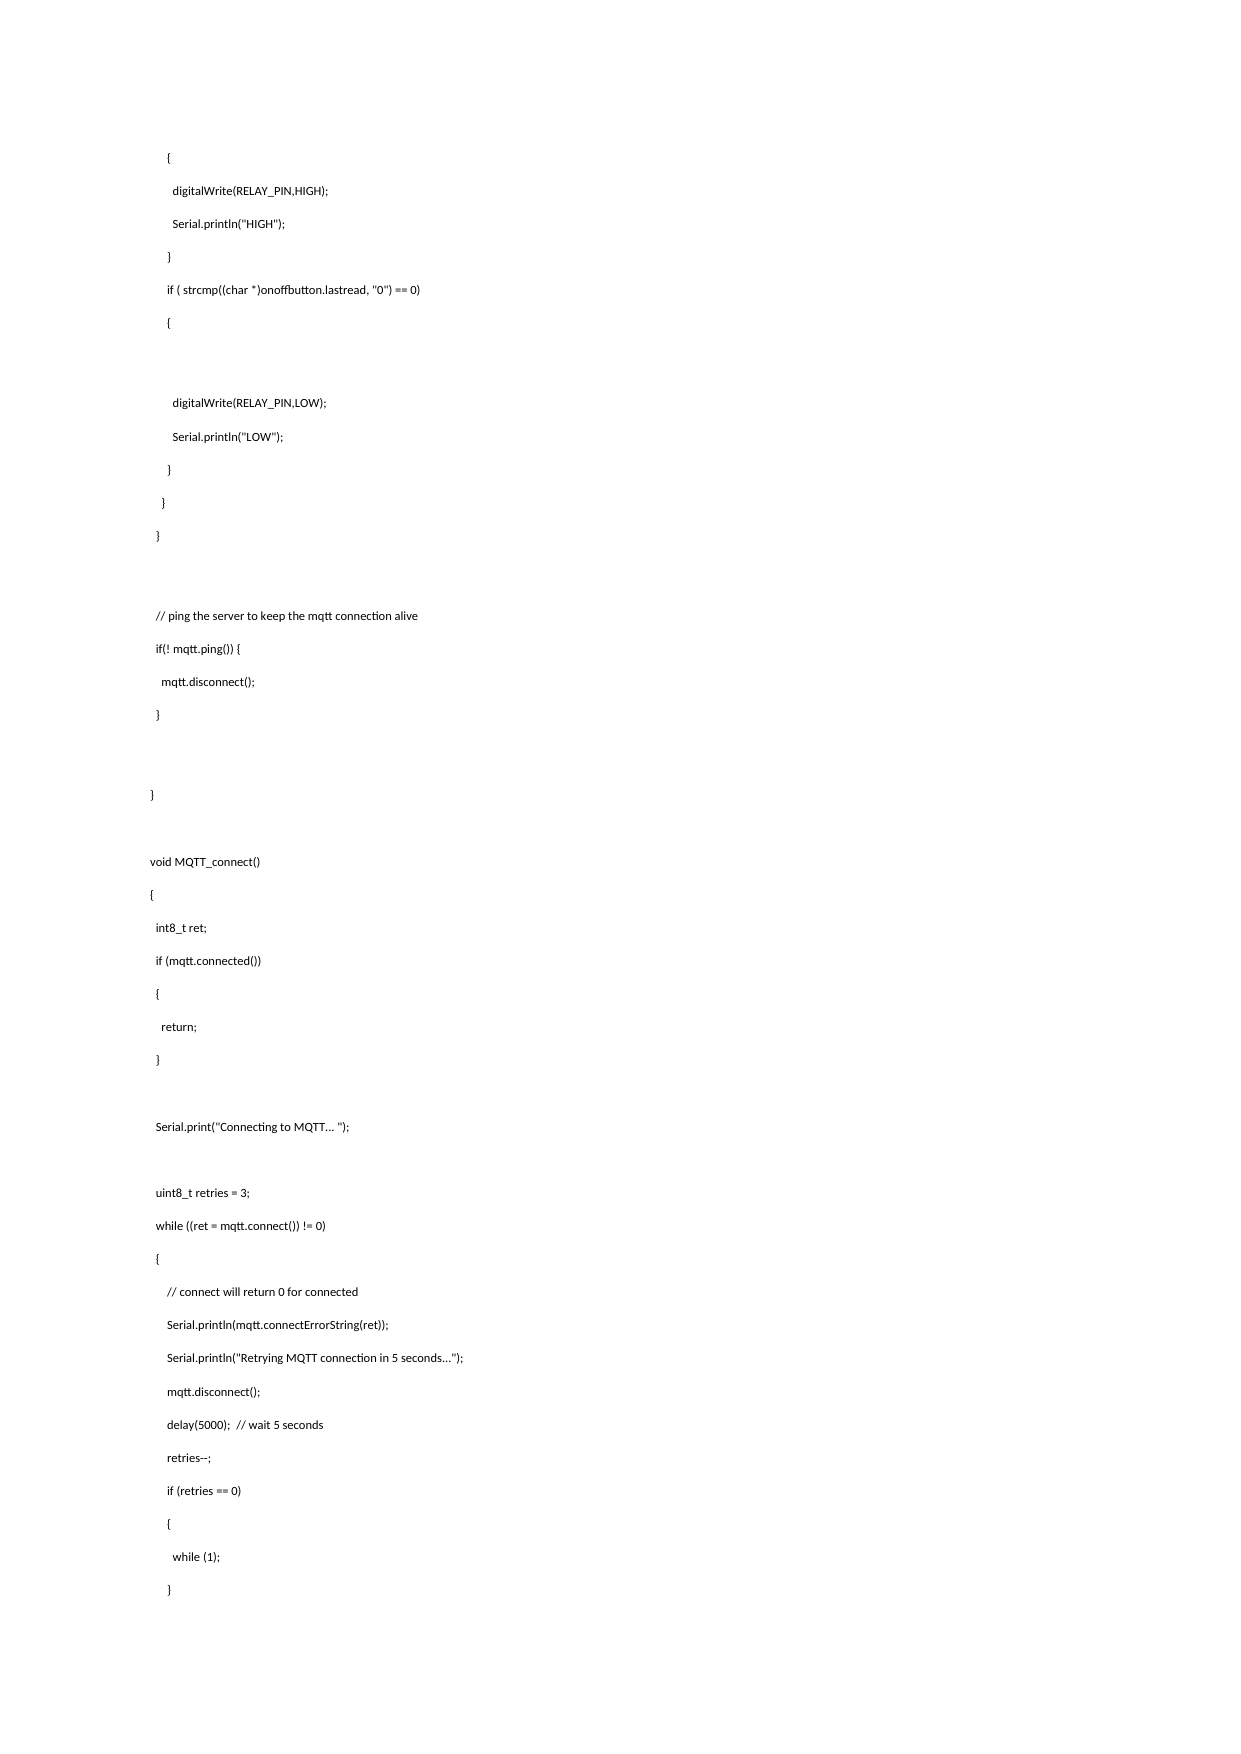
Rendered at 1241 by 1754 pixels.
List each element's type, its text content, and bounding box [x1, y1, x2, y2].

text } [150, 249, 1090, 265]
text int8_t ret; [150, 920, 1090, 935]
text while (1); [150, 1549, 1090, 1565]
text } [150, 495, 1090, 510]
text Serial.println("LOW"); [150, 429, 1090, 444]
text if (retries == 0) [150, 1483, 1090, 1498]
text void MQTT_connect() [150, 854, 1090, 869]
text if ( strcmp((char *)onoffbutton.lastread, "0") == 0) [150, 282, 1090, 298]
text Serial.println("HIGH"); [150, 216, 1090, 232]
text { [150, 986, 1090, 1002]
text mqtt.disconnect(); [150, 674, 1090, 690]
text uint8_t retries = 3; [150, 1185, 1090, 1200]
text digitalWrite(RELAY_PIN,LOW); [150, 396, 1090, 411]
text digitalWrite(RELAY_PIN,HIGH); [150, 183, 1090, 198]
text if (mqtt.connected()) [150, 953, 1090, 968]
text { [150, 1516, 1090, 1532]
text } [150, 1052, 1090, 1068]
text } [150, 528, 1090, 543]
text } [150, 707, 1090, 723]
text Serial.println("Retrying MQTT connection in 5 seconds..."); [150, 1351, 1090, 1366]
text } [150, 1582, 1090, 1598]
text Serial.print("Connecting to MQTT... "); [150, 1119, 1090, 1134]
text // connect will return 0 for connected [150, 1284, 1090, 1300]
text while ((ret = mqtt.connect()) != 0) [150, 1218, 1090, 1233]
text mqtt.disconnect(); [150, 1384, 1090, 1399]
text retries--; [150, 1450, 1090, 1465]
text return; [150, 1019, 1090, 1035]
text delay(5000); // wait 5 seconds [150, 1417, 1090, 1432]
text } [150, 787, 1090, 803]
text // ping the server to keep the mqtt connection alive [150, 608, 1090, 623]
text { [150, 316, 1090, 331]
text { [150, 1251, 1090, 1267]
text { [150, 150, 1090, 165]
text Serial.println(mqtt.connectErrorString(ret)); [150, 1317, 1090, 1333]
text } [150, 462, 1090, 477]
text if(! mqtt.ping()) { [150, 641, 1090, 657]
text { [150, 887, 1090, 902]
